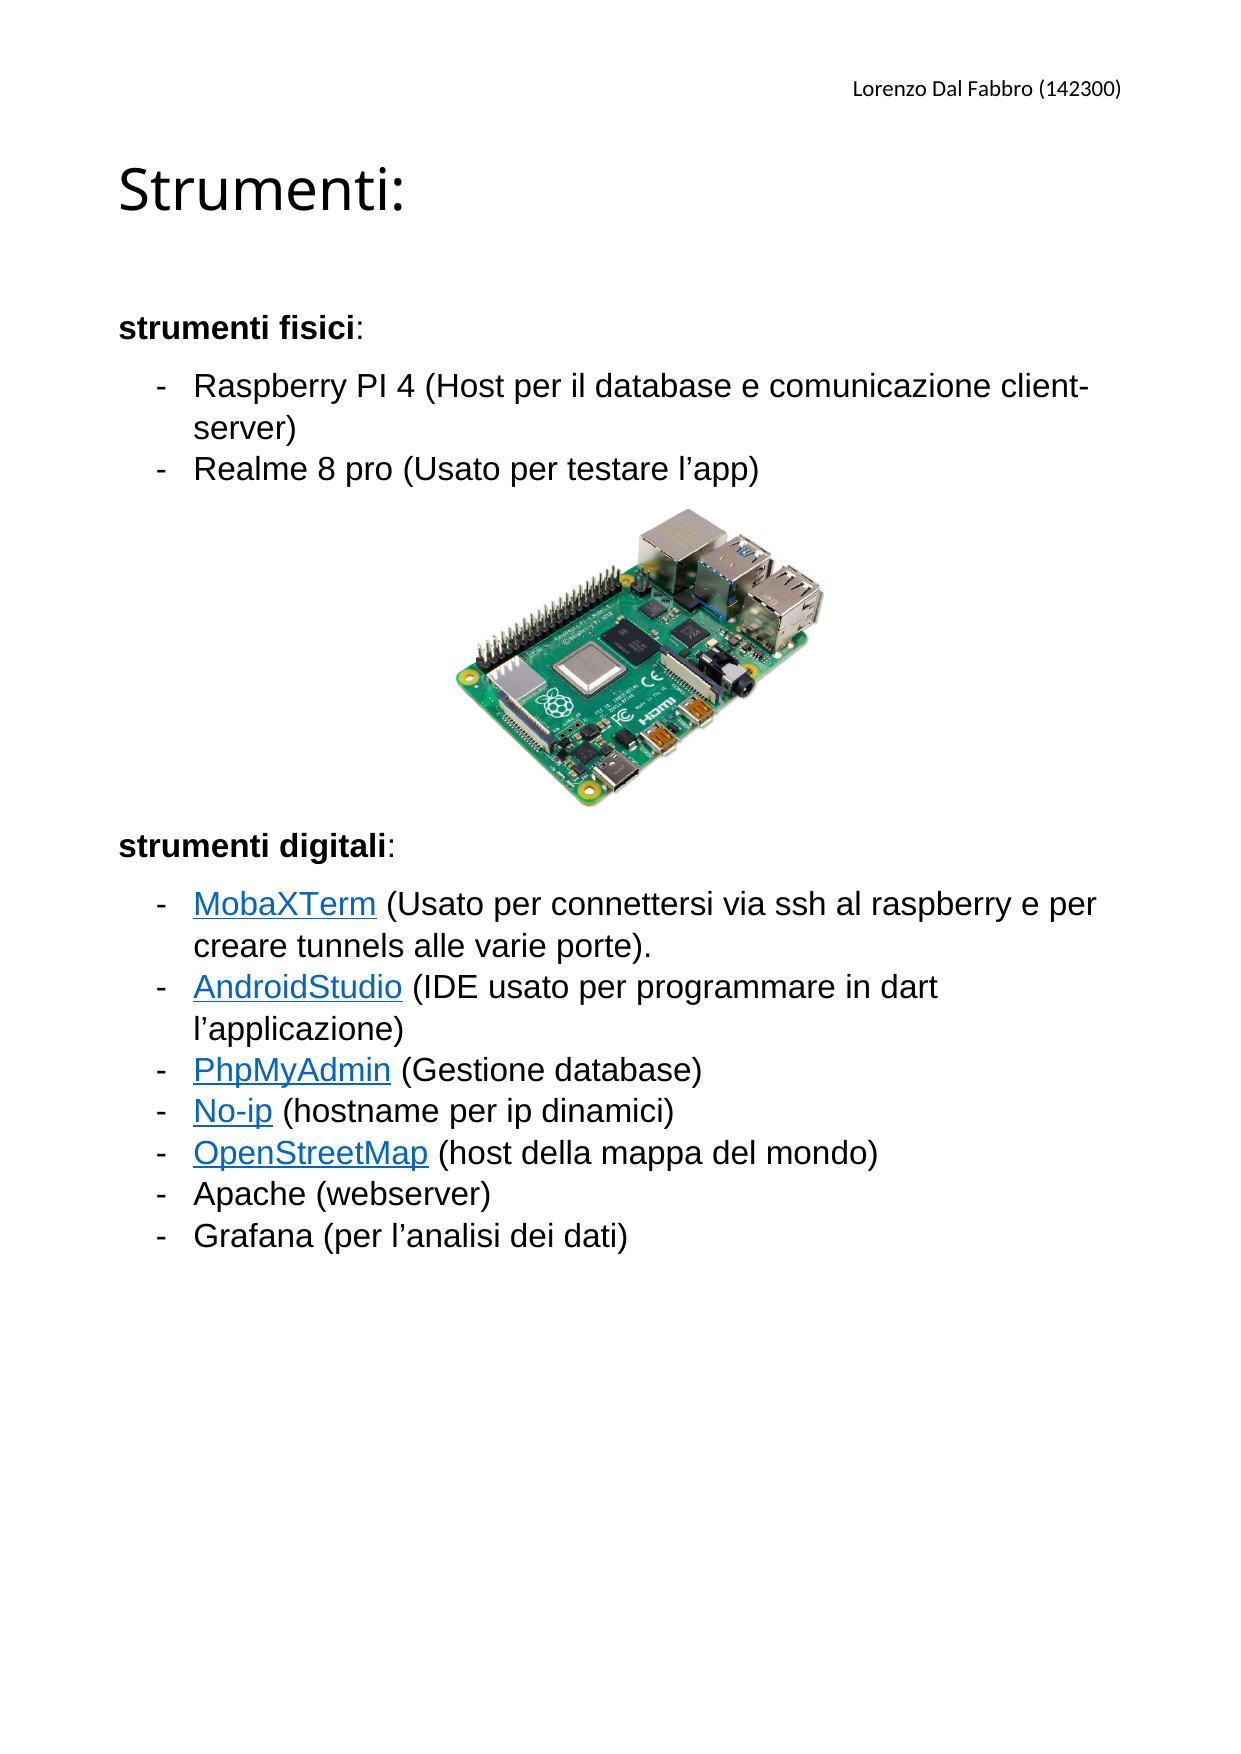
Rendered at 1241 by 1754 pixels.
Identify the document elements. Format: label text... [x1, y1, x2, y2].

list Grafana (per l’analisi dei dati) [156, 1216, 1122, 1254]
list PhpMyAdmin (Gestione database) [156, 1050, 1122, 1088]
picture [453, 507, 824, 808]
list OpenStreetMap (host della mappa del mondo) [156, 1133, 1122, 1171]
list No-ip (hostname per ip dinamici) [156, 1092, 1122, 1130]
list Apache (webserver) [156, 1174, 1122, 1213]
text strumenti digitali: [118, 826, 1122, 864]
list Realme 8 pro (Usato per testare l’app) [156, 449, 1122, 488]
list Raspberry PI 4 (Host per il database e comunicazione client-server) [156, 366, 1122, 446]
text strumenti fisici: [118, 308, 1122, 347]
list AndroidStudio (IDE usato per programmare in dart l’applicazione) [156, 967, 1122, 1047]
text Strumenti: [118, 148, 1122, 227]
list MobaXTerm (Usato per connettersi via ssh al raspberry e per creare tunnels alle varie porte). [156, 884, 1122, 964]
